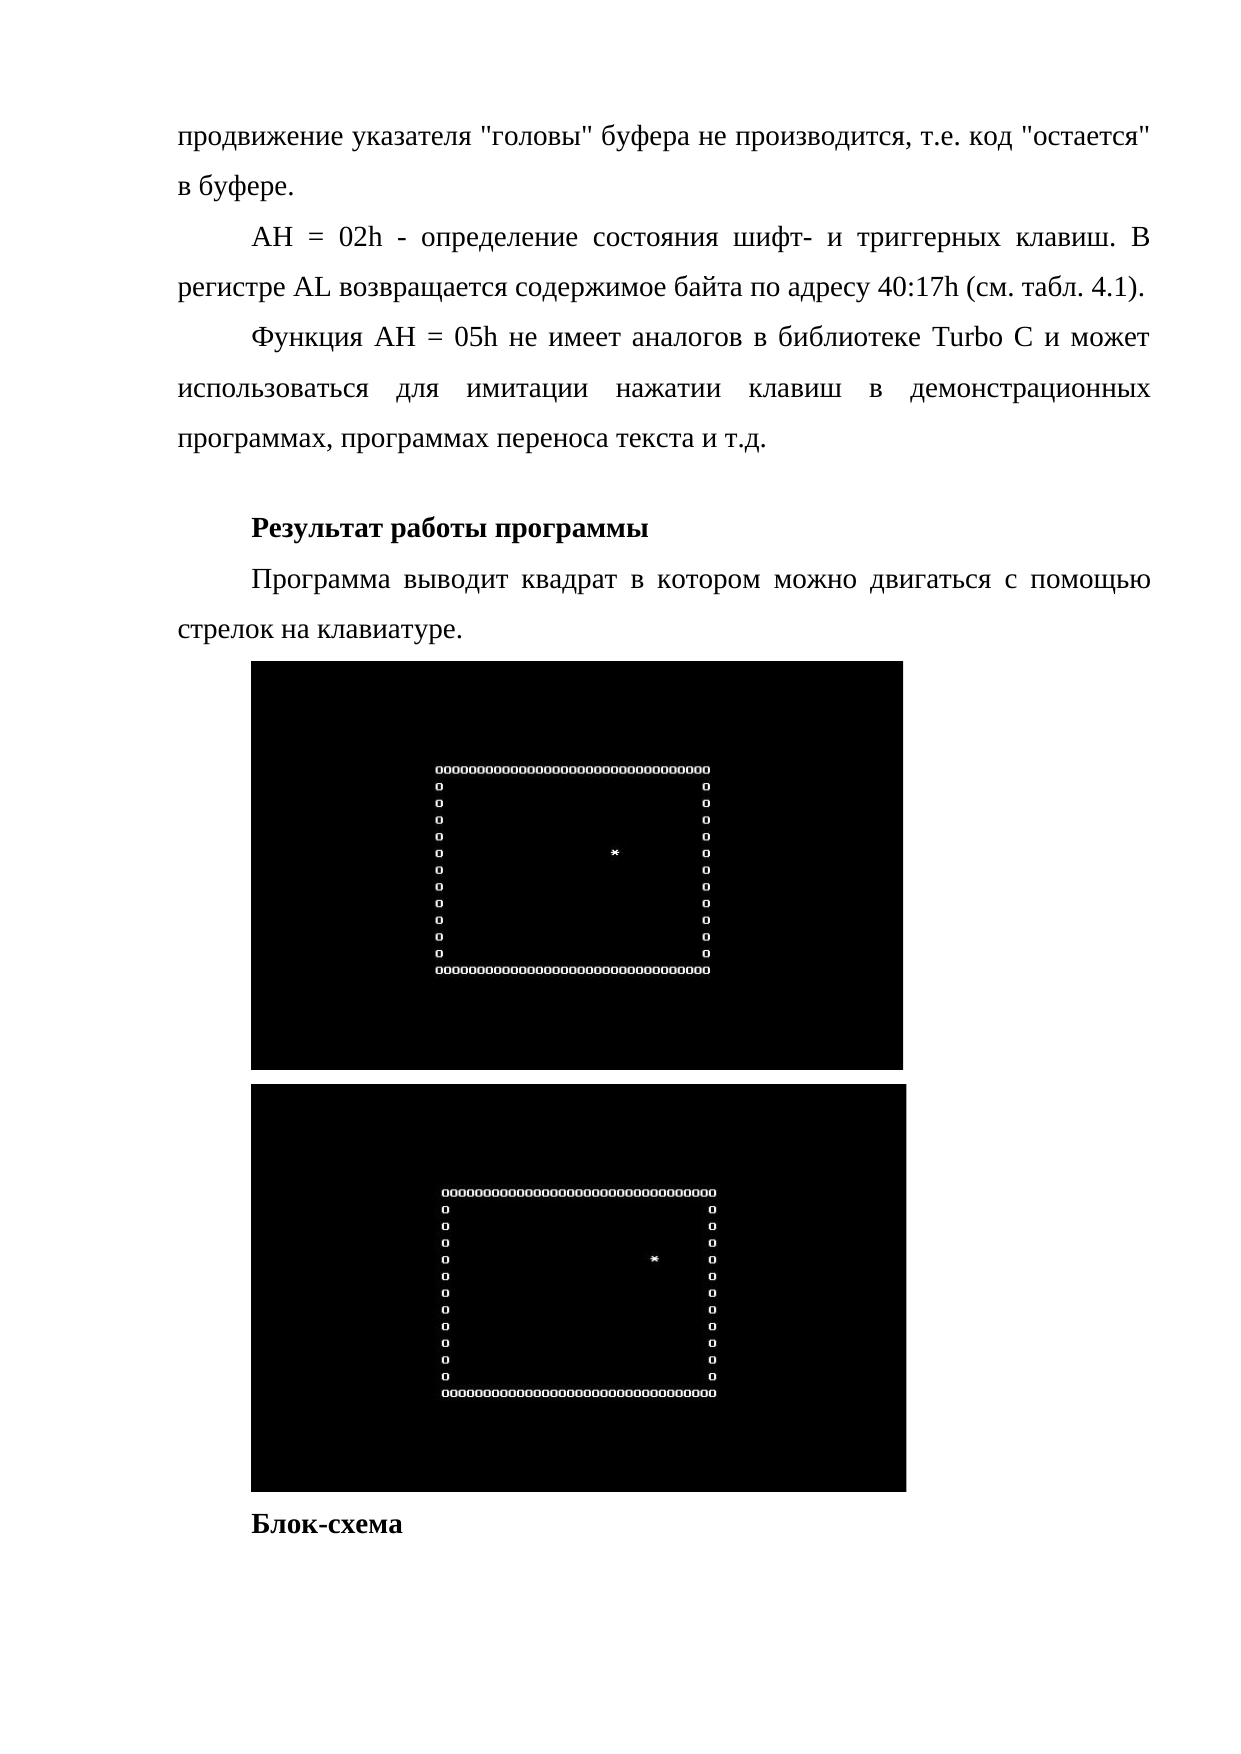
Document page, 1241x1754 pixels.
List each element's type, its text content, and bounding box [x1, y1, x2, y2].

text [177, 118, 1152, 202]
text Программа выводит квадрат в котором можно двигаться с помощью стрелок на клавиатуре. [177, 561, 1152, 645]
picture [251, 1084, 907, 1492]
text Результат работы программы [177, 511, 1152, 544]
text АН = 02h - определение состояния шифт- и триггерных клавиш. В регистре AL возвращается содержимое байта по адресу 40:17h (см. табл. 4.1). [177, 219, 1152, 303]
text Функция АН = 05h не имеет аналогов в библиотеке Turbo С и может использоваться для имитации нажатии клавиш в демонстрационных программах, программах переноса текста и т.д. [177, 319, 1152, 453]
picture [251, 661, 904, 1070]
text Блок-схема [177, 1506, 1152, 1539]
